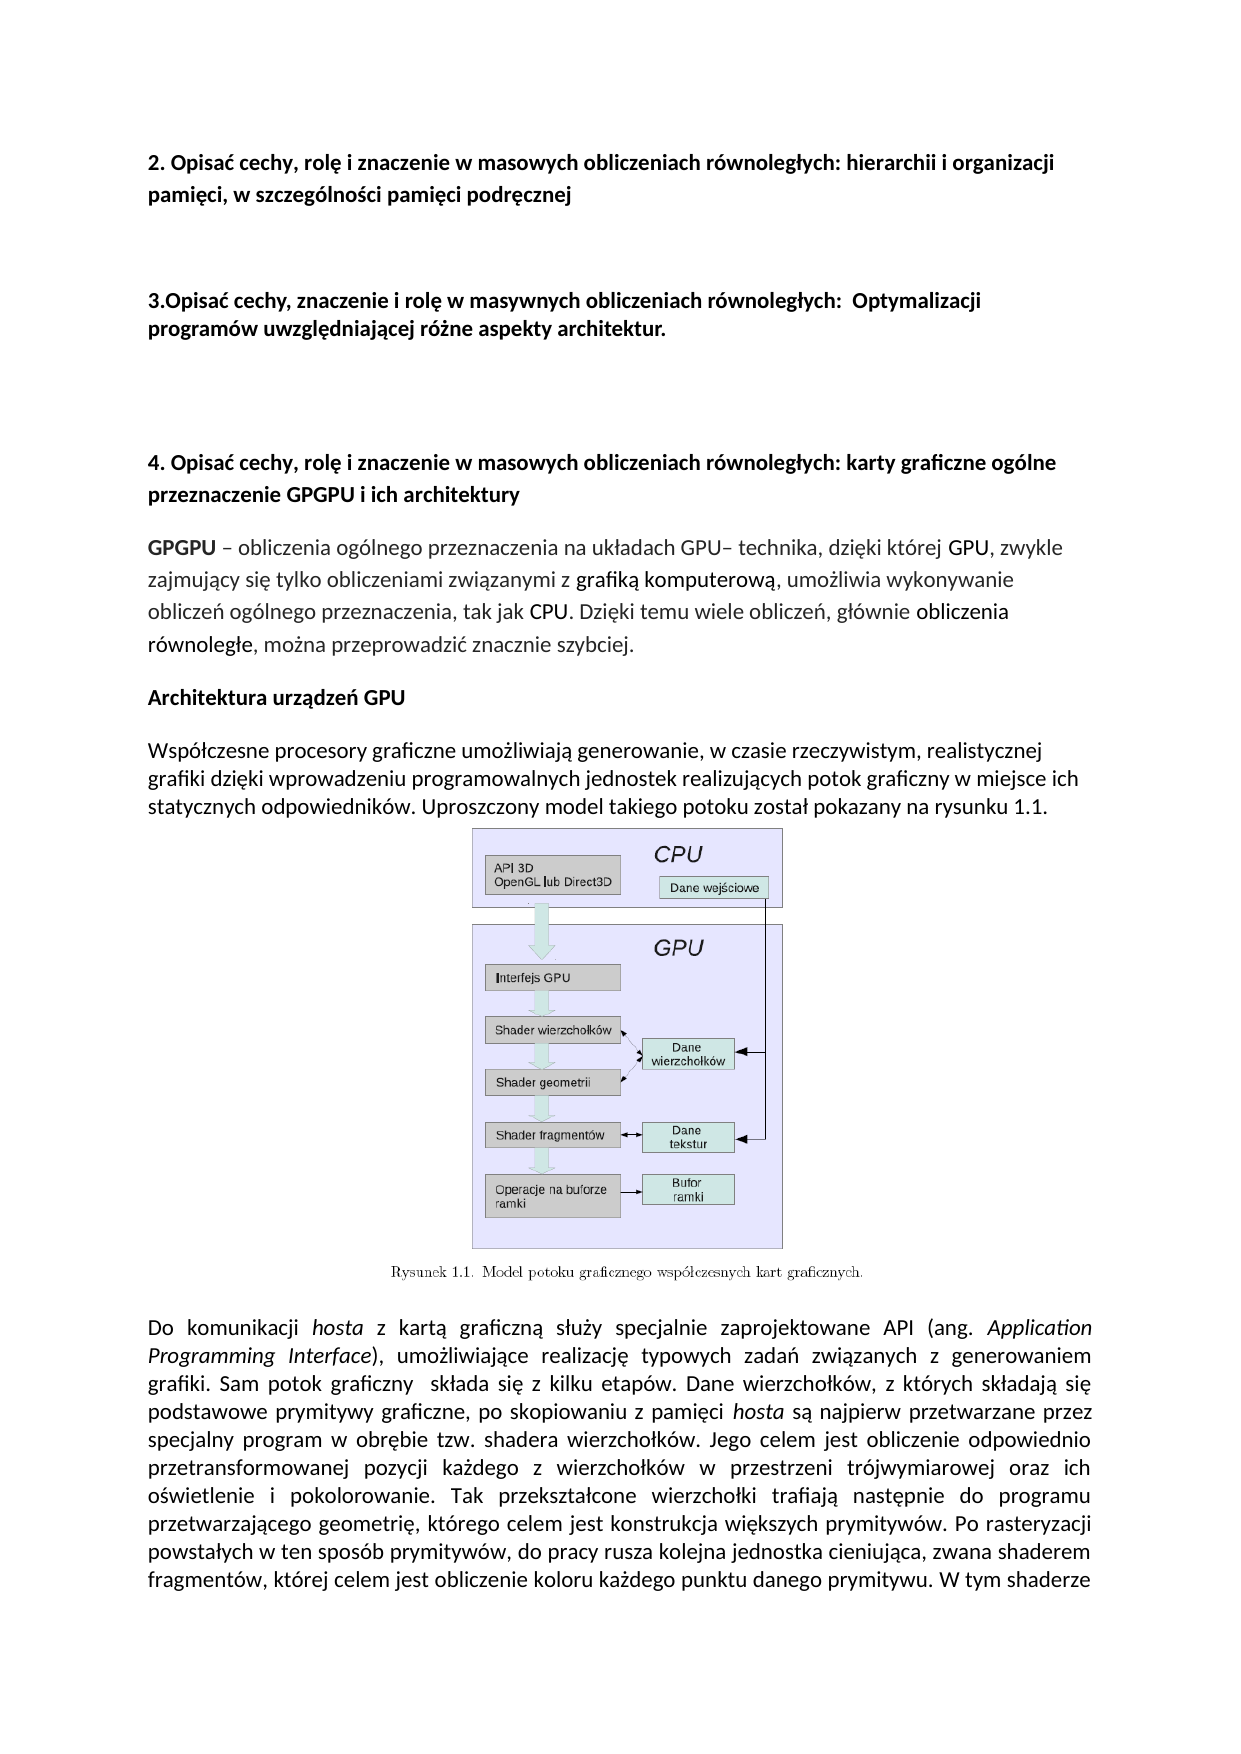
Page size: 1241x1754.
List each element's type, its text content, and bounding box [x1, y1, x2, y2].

text Współczesne procesory graficzne umożliwiają generowanie, w czasie rzeczywistym, realistycznej grafiki dzięki wprowadzeniu programowalnych jednostek realizujących potok graficzny w miejsce ich statycznych odpowiedników. Uproszczony model takiego potoku został pokazany na rysunku 1.1. [148, 736, 1093, 820]
text Architektura urządzeń GPU [148, 683, 1093, 711]
text 4. Opisać cechy, rolę i znaczenie w masowych obliczeniach równoległych: karty graficzne ogólne przeznaczenie GPGPU i ich architektury [148, 448, 1093, 508]
text 2. Opisać cechy, rolę i znaczenie w masowych obliczeniach równoległych: hierarchii i organizacji pamięci, w szczególności pamięci podręcznej [148, 148, 1093, 208]
picture [356, 819, 885, 1288]
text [148, 1313, 1093, 1593]
text 3.Opisać cechy, znaczenie i rolę w masywnych obliczeniach równoległych: Optymalizacji programów uwzględniającej różne aspekty architektur. [148, 286, 1093, 342]
text GPGPU – obliczenia ogólnego przeznaczenia na układach GPU– technika, dzięki której GPU, zwykle zajmujący się tylko obliczeniami związanymi z grafiką komputerową, umożliwia wykonywanie obliczeń ogólnego przeznaczenia, tak jak CPU. Dzięki temu wiele obliczeń, głównie obliczenia równoległe, można przeprowadzić znacznie szybciej. [148, 533, 1093, 658]
